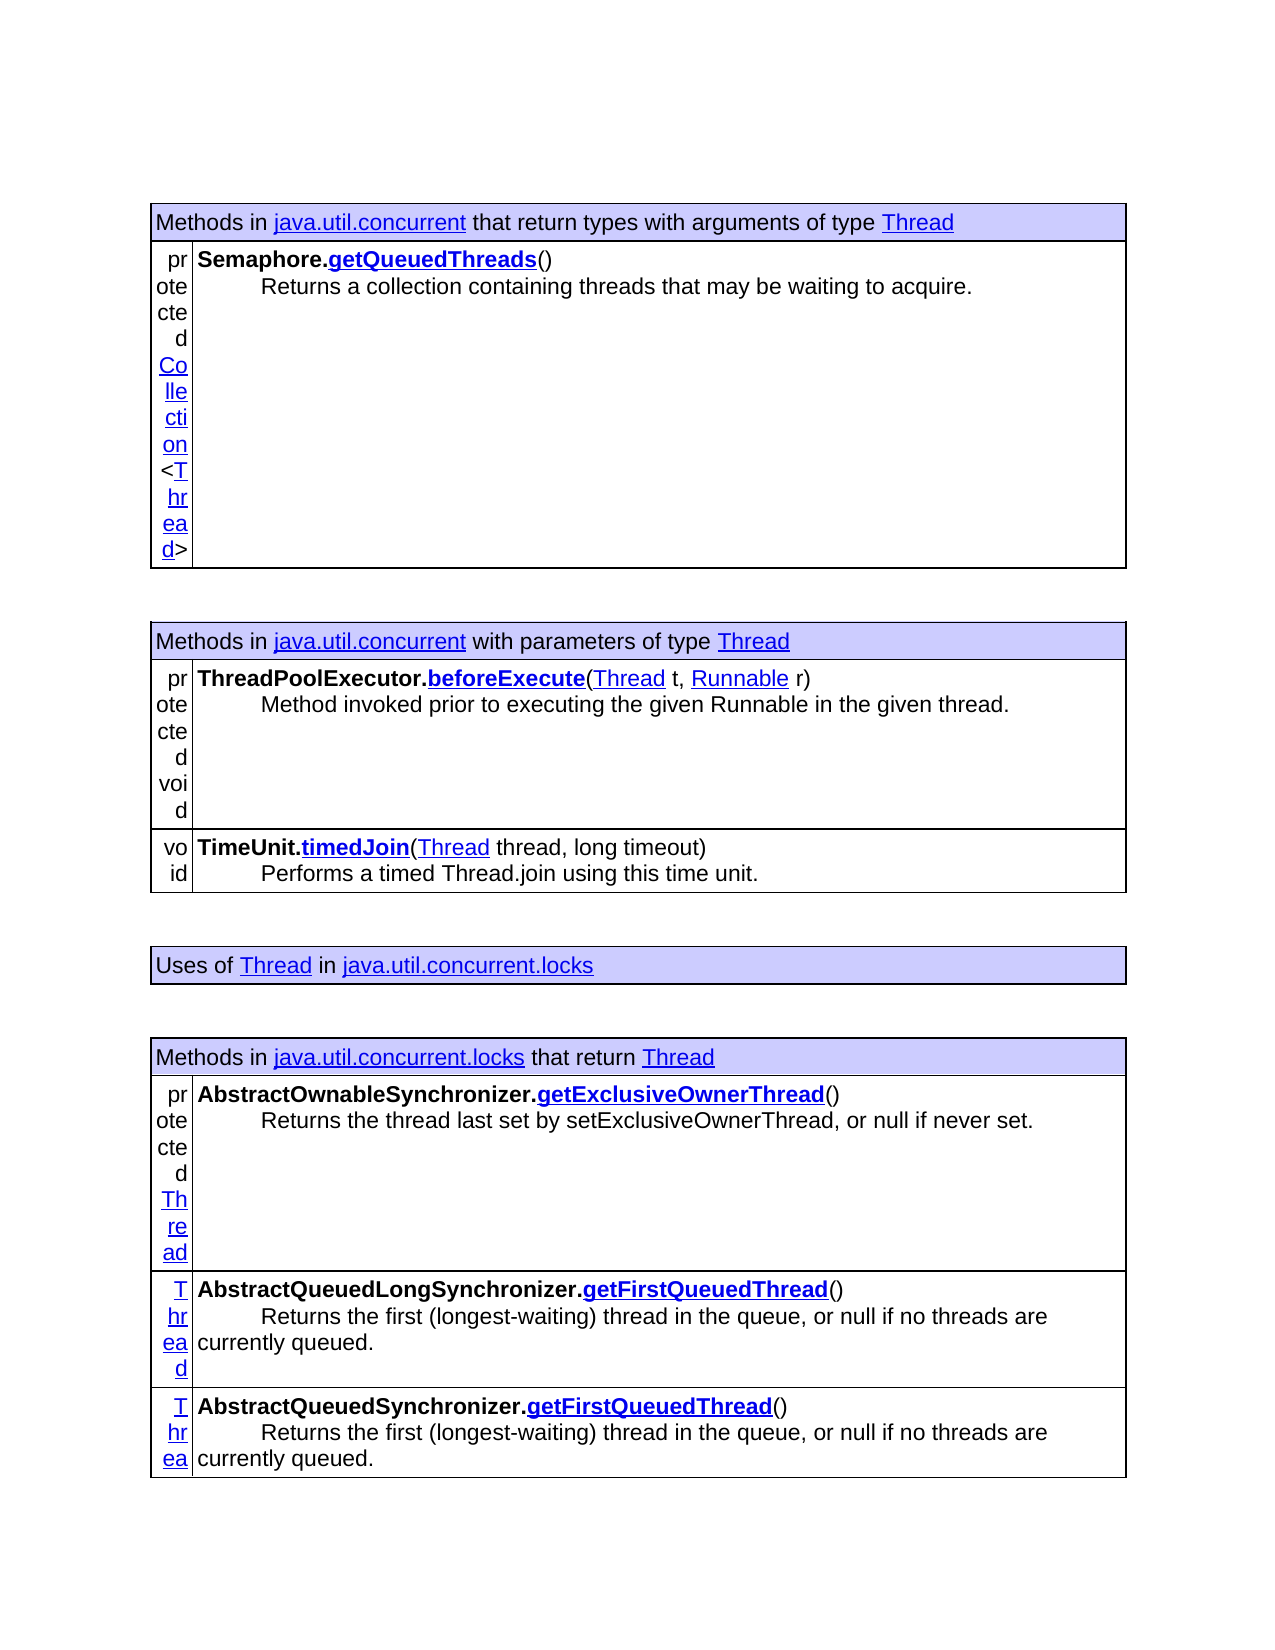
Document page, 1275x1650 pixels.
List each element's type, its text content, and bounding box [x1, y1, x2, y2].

table_cell TimeUnit.timedJoin(Thread thread, long timeout) Performs a timed Thread.join using this time unit. [193, 830, 1125, 891]
table_cell Thread [152, 1272, 192, 1386]
table_cell AbstractQueuedLongSynchronizer.getFirstQueuedThread() Returns the first (longest-waiting) thread in the queue, or null if no threads are currently queued. [193, 1272, 1125, 1386]
table_cell protected void [152, 660, 192, 828]
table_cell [193, 1388, 1125, 1476]
table_cell ThreadPoolExecutor.beforeExecute(Thread t, Runnable r) Method invoked prior to executing the given Runnable in the given thread. [193, 660, 1125, 828]
table_cell AbstractOwnableSynchronizer.getExclusiveOwnerThread() Returns the thread last set by setExclusiveOwnerThread, or null if never set. [193, 1076, 1125, 1270]
table_cell void [152, 830, 192, 891]
table_header Methods in java.util.concurrent.locks that return Thread [152, 1039, 1125, 1074]
table_cell protected Collection<Thread> [152, 242, 192, 567]
table_cell Semaphore.getQueuedThreads() Returns a collection containing threads that may be waiting to acquire. [193, 242, 1125, 567]
table_cell Thread [152, 1388, 192, 1476]
table_cell protected Thread [152, 1076, 192, 1270]
table_header Methods in java.util.concurrent that return types with arguments of type Thread [152, 204, 1125, 240]
table_header Methods in java.util.concurrent with parameters of type Thread [152, 623, 1125, 659]
table_header Uses of Thread in java.util.concurrent.locks [152, 947, 1125, 983]
